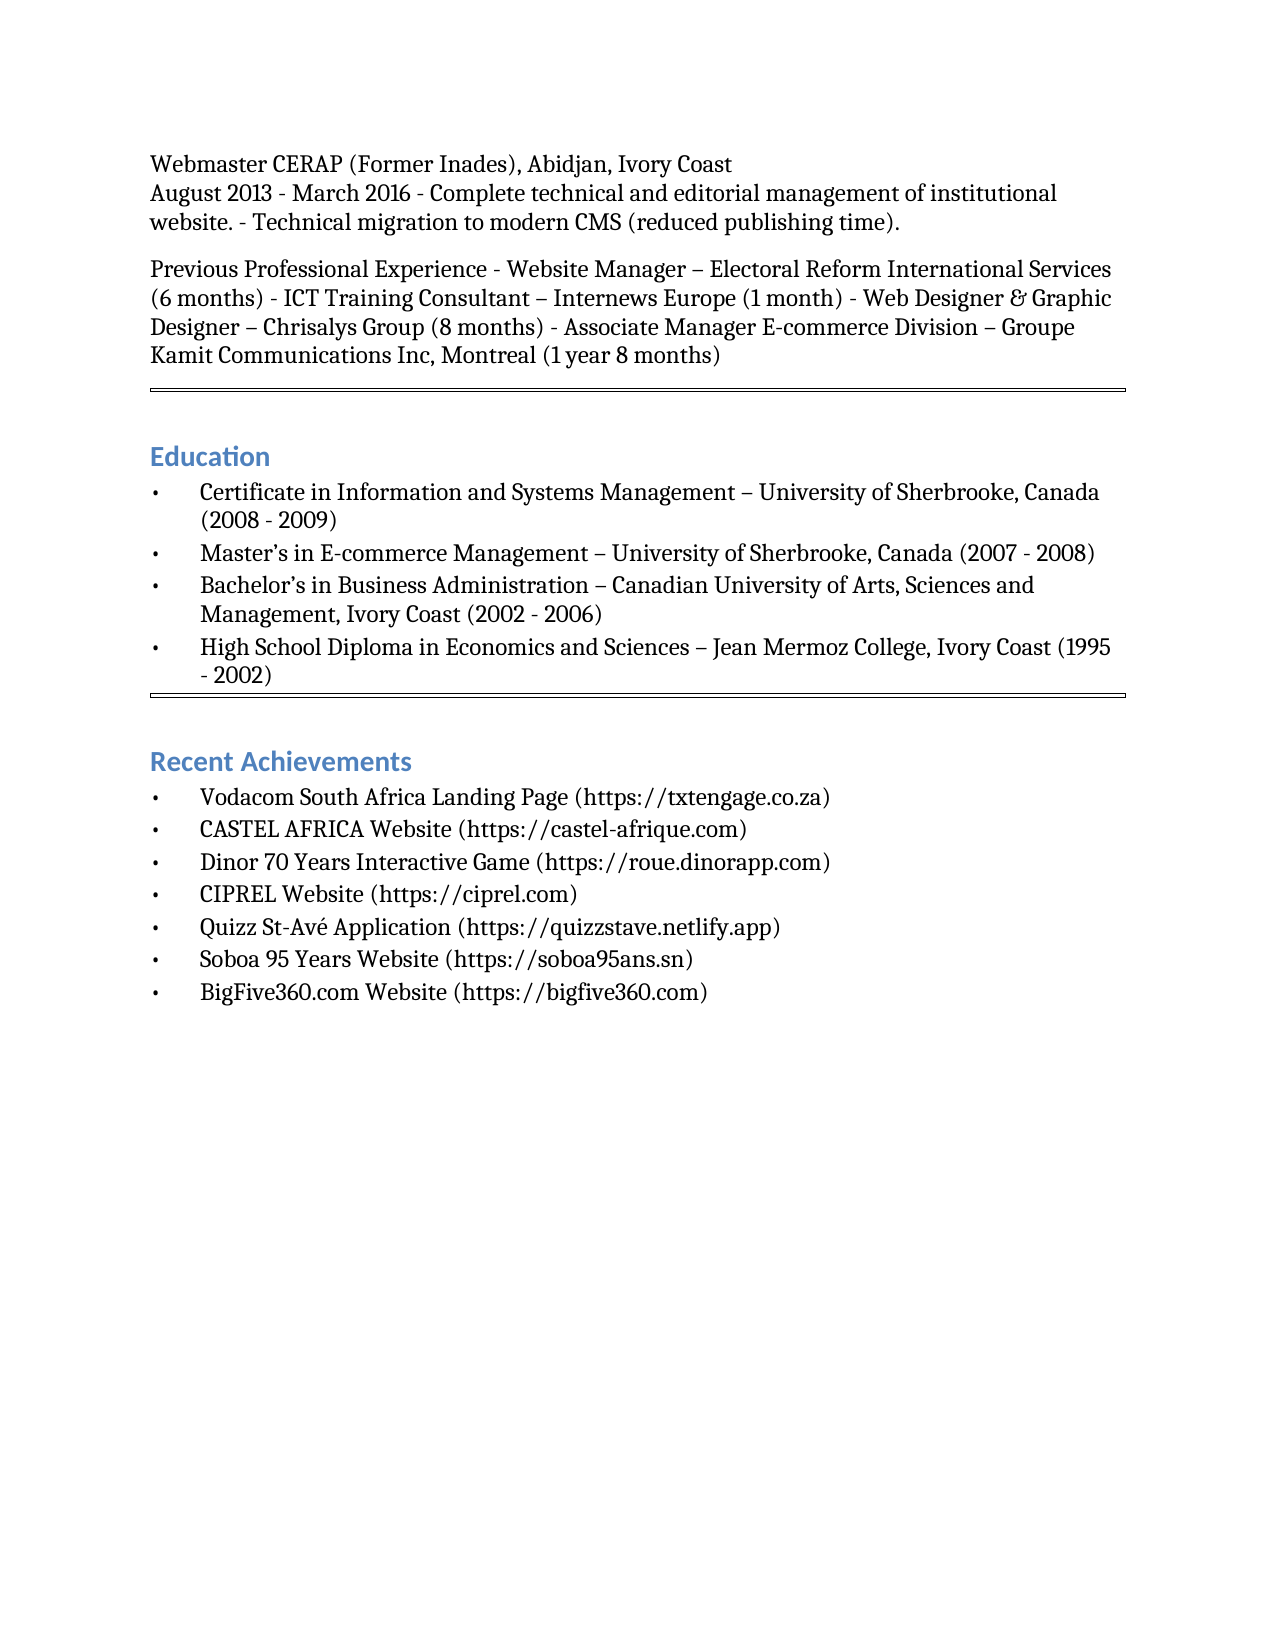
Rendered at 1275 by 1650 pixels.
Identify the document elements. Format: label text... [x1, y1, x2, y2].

list Dinor 70 Years Interactive Game (https://roue.dinorapp.com) [150, 848, 1125, 877]
text Webmaster CERAP (Former Inades), Abidjan, Ivory Coast August 2013 - March 2016 - Complete technical and editorial management of institutional website. - Technical migration to modern CMS (reduced publishing time). [150, 150, 1125, 236]
list BigFive360.com Website (https://bigfive360.com) [150, 978, 1125, 1007]
list Certificate in Information and Systems Management – University of Sherbrooke, Canada (2008 - 2009) [150, 478, 1125, 535]
list High School Diploma in Economics and Sciences – Jean Mermoz College, Ivory Coast (1995 - 2002) [150, 633, 1125, 690]
list CASTEL AFRICA Website (https://castel-afrique.com) [150, 815, 1125, 844]
list Master’s in E-commerce Management – University of Sherbrooke, Canada (2007 - 2008) [150, 539, 1125, 568]
list Soboa 95 Years Website (https://soboa95ans.sn) [150, 945, 1125, 974]
text Previous Professional Experience - Website Manager – Electoral Reform International Services (6 months) - ICT Training Consultant – Internews Europe (1 month) - Web Designer & Graphic Designer – Chrisalys Group (8 months) - Associate Manager E-commerce Division – Groupe Kamit Communications Inc, Montreal (1 year 8 months) [150, 255, 1125, 370]
list Bachelor’s in Business Administration – Canadian University of Arts, Sciences and Management, Ivory Coast (2002 - 2006) [150, 571, 1125, 629]
list Quizz St-Avé Application (https://quizzstave.netlify.app) [150, 913, 1125, 942]
subtitle Recent Achievements [150, 743, 1125, 779]
list CIPREL Website (https://ciprel.com) [150, 880, 1125, 909]
subtitle Education [150, 438, 1125, 474]
list Vodacom South Africa Landing Page (https://txtengage.co.za) [150, 783, 1125, 812]
